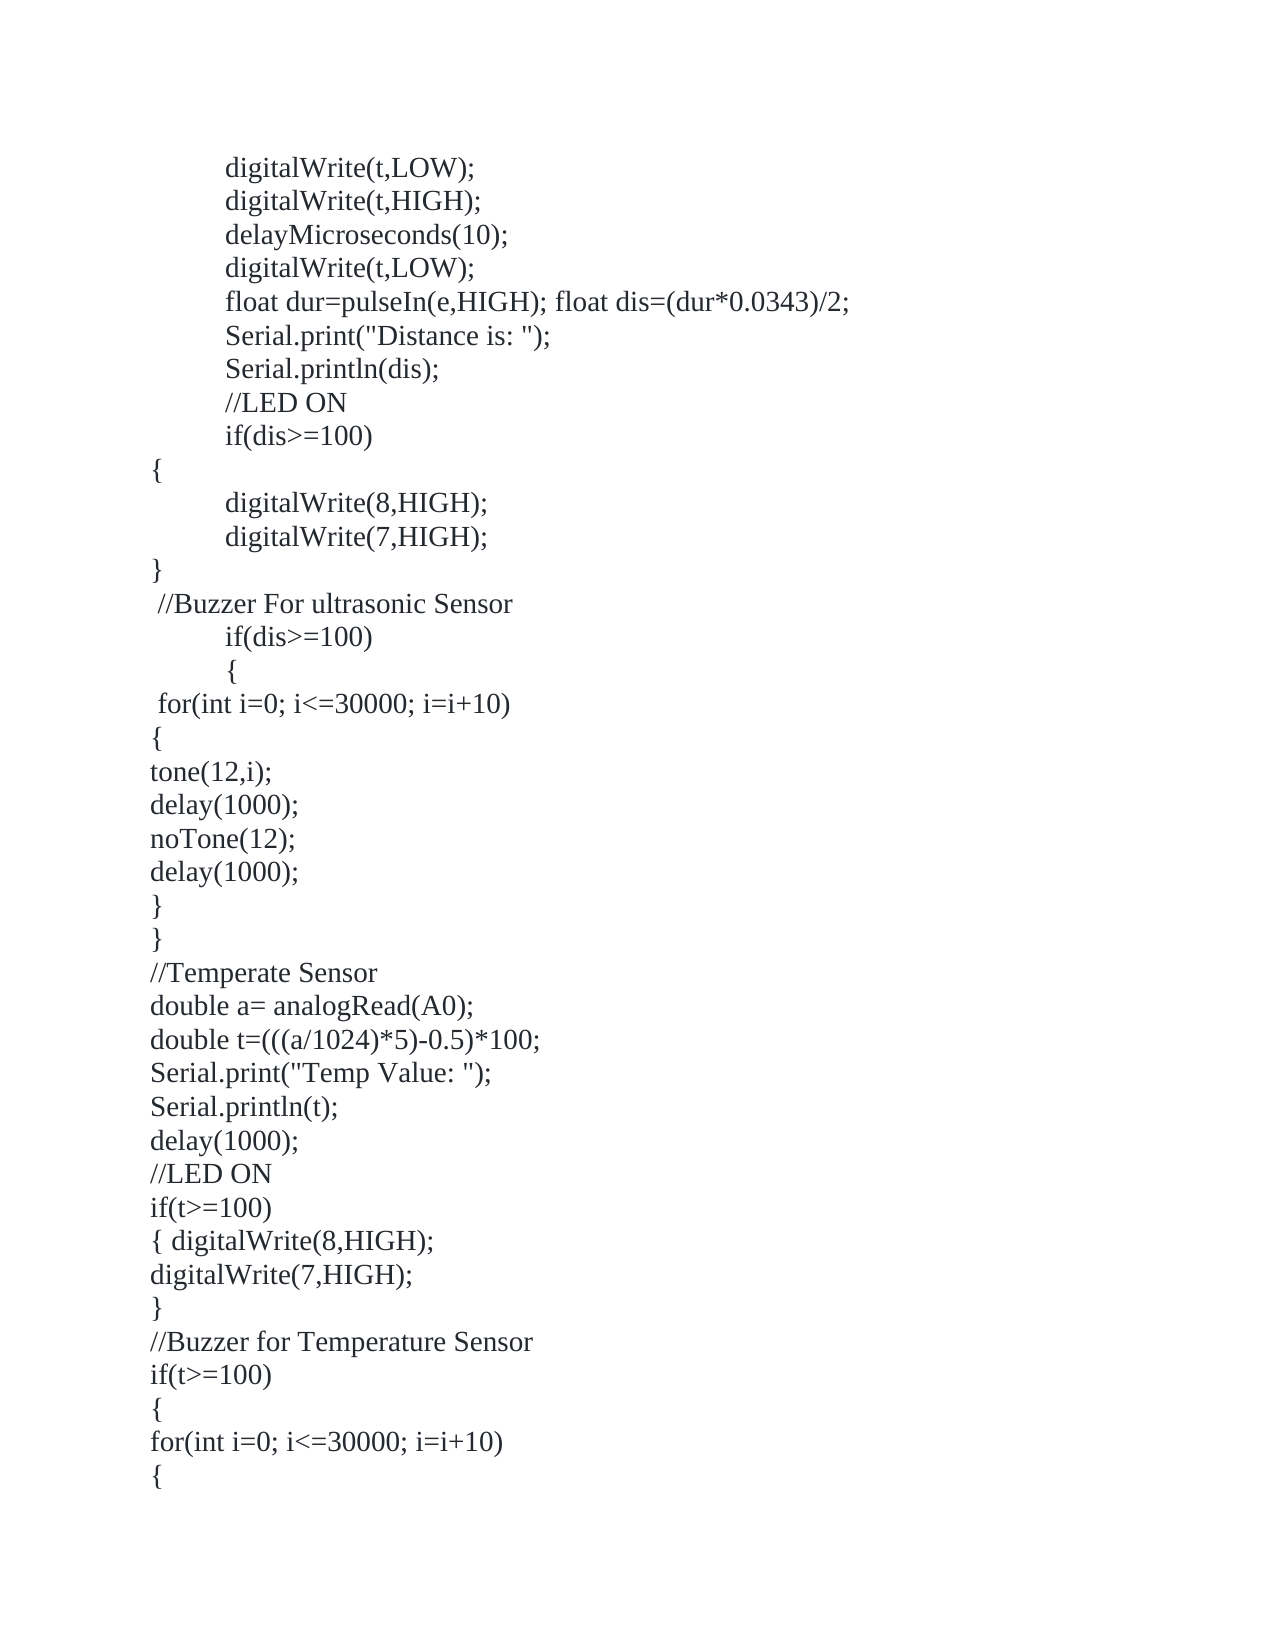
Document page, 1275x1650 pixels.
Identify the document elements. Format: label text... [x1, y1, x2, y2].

text if(t>=100) [150, 1190, 1125, 1223]
text //Buzzer For ultrasonic Sensor [150, 586, 1125, 619]
text } [150, 552, 1125, 586]
text { [150, 653, 1125, 687]
text delay(1000); [150, 787, 1125, 821]
text Serial.println(t); [150, 1089, 1125, 1123]
text { [150, 720, 1125, 754]
text delay(1000); [150, 1123, 1125, 1156]
text delayMicroseconds(10); [150, 217, 1125, 251]
text Serial.println(dis); [150, 351, 1125, 385]
text float dur=pulseIn(e,HIGH); float dis=(dur*0.0343)/2; [150, 284, 1125, 318]
text tone(12,i); [150, 754, 1125, 787]
text //LED ON [150, 1156, 1125, 1190]
text for(int i=0; i<=30000; i=i+10) [150, 687, 1125, 720]
text { digitalWrite(8,HIGH); [150, 1223, 1125, 1257]
text { [150, 452, 1125, 485]
text //Temperate Sensor [150, 955, 1125, 988]
text { [150, 1391, 1125, 1424]
text digitalWrite(t,LOW); [150, 251, 1125, 284]
text if(dis>=100) [150, 619, 1125, 653]
text digitalWrite(8,HIGH); [150, 485, 1125, 519]
text } [150, 888, 1125, 921]
text Serial.print("Distance is: "); [150, 318, 1125, 351]
text if(dis>=100) [150, 418, 1125, 452]
text digitalWrite(7,HIGH); [150, 1257, 1125, 1290]
text for(int i=0; i<=30000; i=i+10) [150, 1424, 1125, 1458]
text //LED ON [150, 385, 1125, 418]
text { [150, 1458, 1125, 1492]
text digitalWrite(7,HIGH); [150, 519, 1125, 552]
text double t=(((a/1024)*5)-0.5)*100; [150, 1022, 1125, 1056]
text //Buzzer for Temperature Sensor [150, 1324, 1125, 1357]
text Serial.print("Temp Value: "); [150, 1056, 1125, 1089]
text delay(1000); [150, 854, 1125, 888]
text if(t>=100) [150, 1357, 1125, 1391]
text noTone(12); [150, 821, 1125, 854]
text double a= analogRead(A0); [150, 988, 1125, 1022]
text } [150, 1290, 1125, 1324]
text digitalWrite(t,HIGH); [150, 183, 1125, 217]
text } [150, 921, 1125, 955]
text digitalWrite(t,LOW); [150, 150, 1125, 183]
